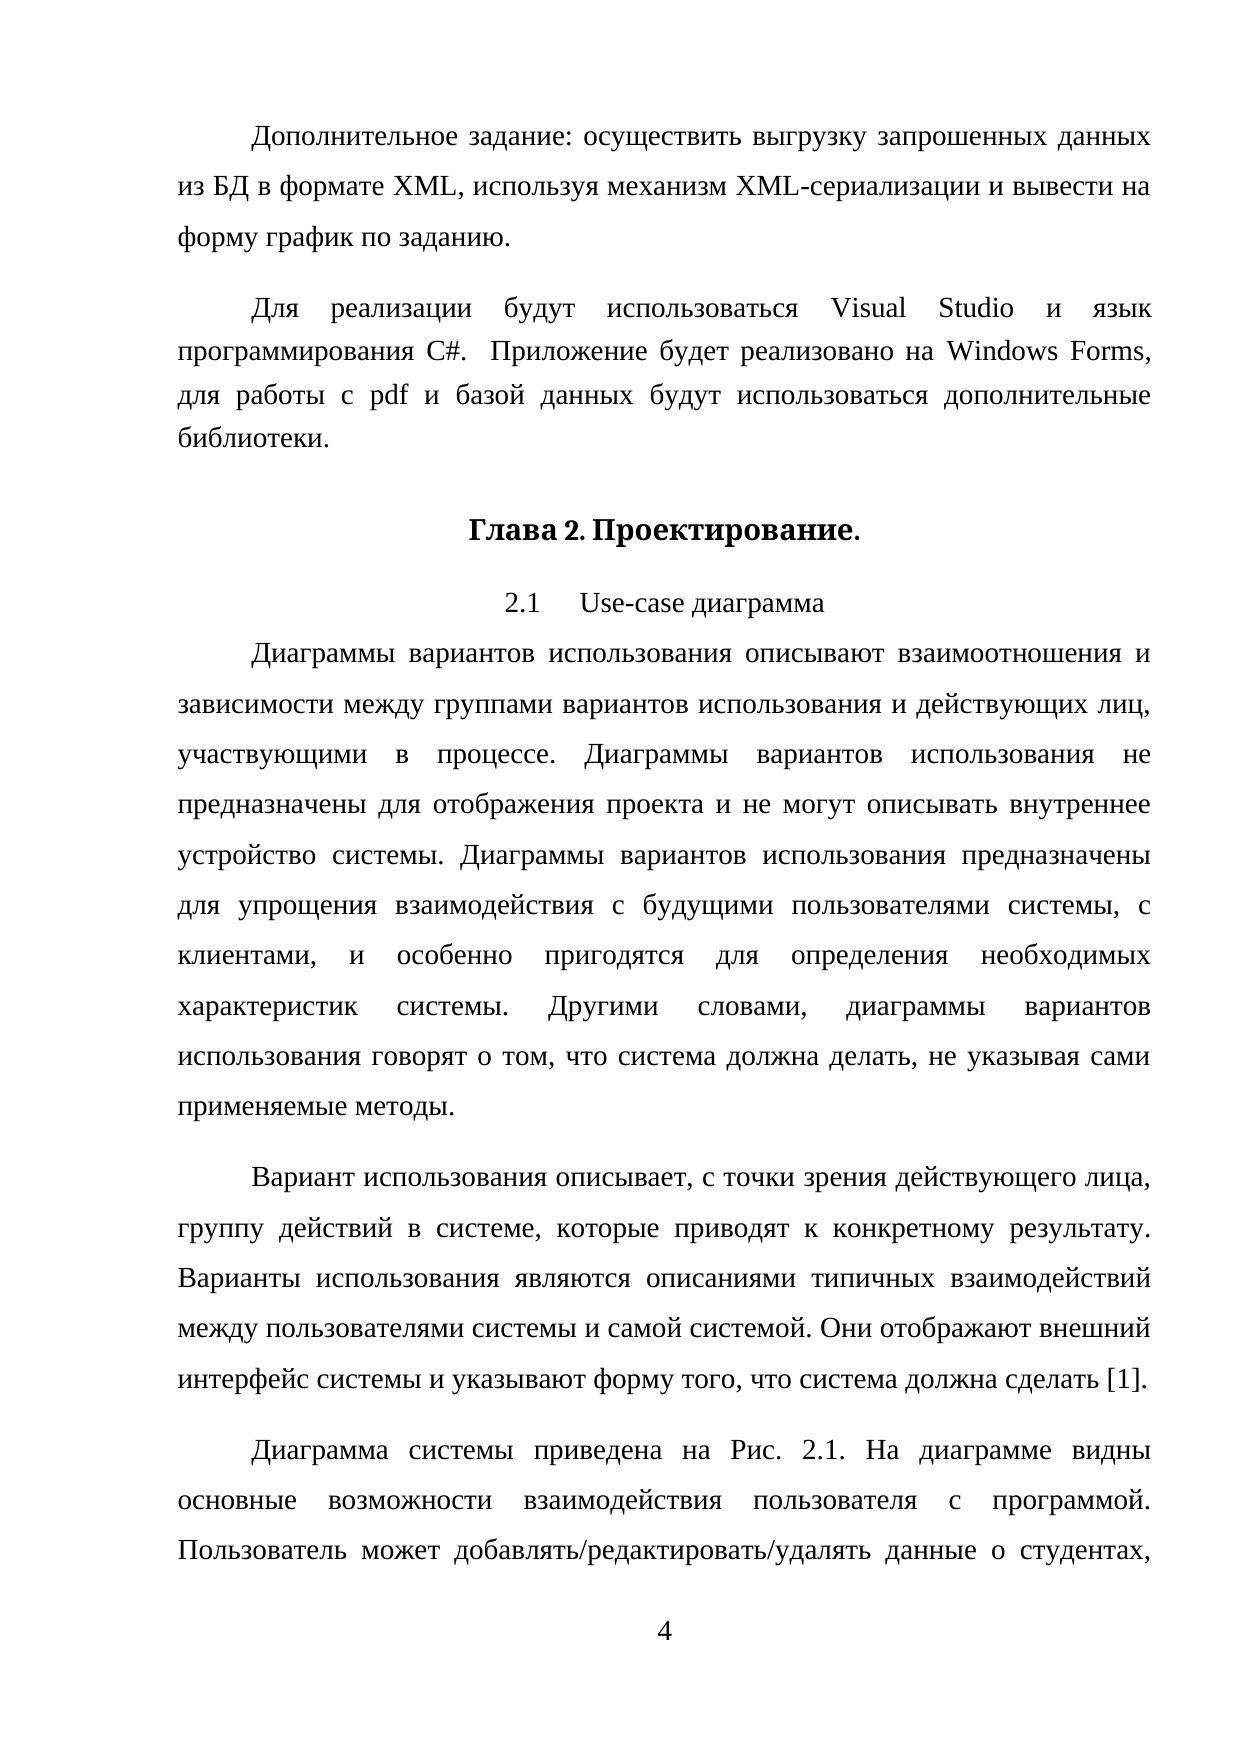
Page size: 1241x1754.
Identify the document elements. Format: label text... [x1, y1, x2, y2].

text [177, 1432, 1152, 1566]
text Дополнительное задание: осуществить выгрузку запрошенных данных из БД в формате XML, используя механизм XML-сериализации и вывести на форму график по заданию. [177, 118, 1152, 252]
subtitle Use-case диаграмма [177, 585, 1152, 619]
text Диаграммы вариантов использования описывают взаимоотношения и зависимости между группами вариантов использования и действующих лиц, участвующими в процессе. Диаграммы вариантов использования не предназначены для отображения проекта и не могут описывать внутреннее устройство системы. Диаграммы вариантов использования предназначены для упрощения взаимодействия с будущими пользователями системы, с клиентами, и особенно пригодятся для определения необходимых характеристик системы. Другими словами, диаграммы вариантов использования говорят о том, что система должна делать, не указывая сами применяемые методы. [177, 636, 1152, 1122]
text Для реализации будут использоваться Visual Studio и язык программирования C#. Приложение будет реализовано на Windows Forms, для работы с pdf и базой данных будут использоваться дополнительные библиотеки. [177, 290, 1152, 454]
text Вариант использования описывает, с точки зрения действующего лица, группу действий в системе, которые приводят к конкретному результату. Варианты использования являются описаниями типичных взаимодействий между пользователями системы и самой системой. Они отображают внешний интерфейс системы и указывают форму того, что система должна сделать [1]. [177, 1159, 1152, 1394]
subtitle Глава 2. Проектирование. [177, 514, 1152, 548]
